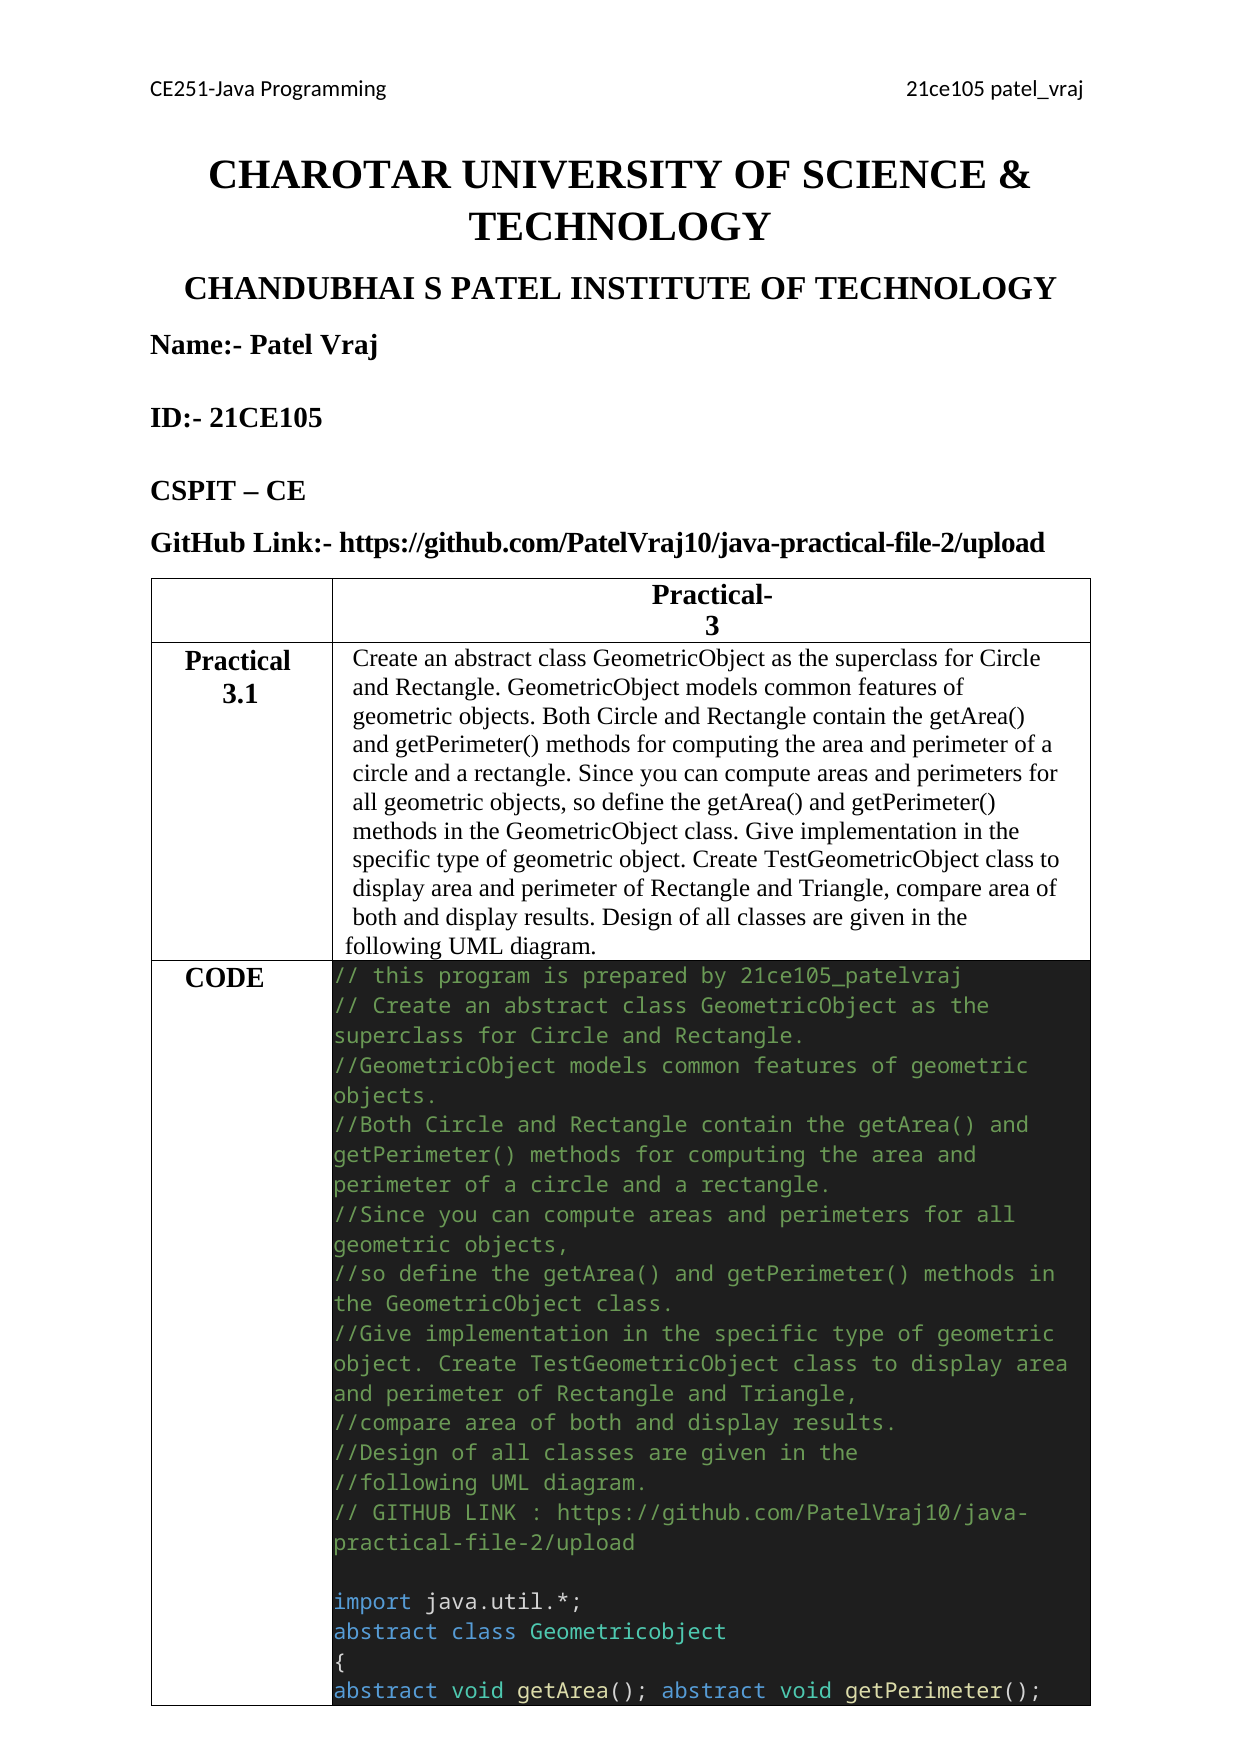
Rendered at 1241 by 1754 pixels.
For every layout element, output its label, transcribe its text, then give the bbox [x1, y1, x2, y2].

text ID:- 21CE105 [150, 400, 392, 434]
text CHANDUBHAI S PATEL INSTITUTE OF TECHNOLOGY [182, 269, 1058, 307]
text CSPIT – CE [150, 473, 392, 507]
table_cell Practical 3.1 [152, 643, 332, 959]
table_header [152, 579, 332, 642]
table_cell CODE [152, 961, 332, 1705]
text GitHub Link:- https://github.com/PatelVraj10/java-practical-file-2/upload [150, 526, 1103, 559]
text Name:- Patel Vraj [150, 327, 392, 361]
title CHAROTAR UNIVERSITY OF SCIENCE & TECHNOLOGY [181, 149, 1058, 249]
table_cell Create an abstract class GeometricObject as the superclass for Circle and Rectangle. GeometricObject models common features of geometric objects. Both Circle and Rectangle contain the getArea() and getPerimeter() methods for computing the area and perimeter of a circle and a rectangle. Since you can compute areas and perimeters for all geometric objects, so define the getArea() and getPerimeter() methods in the GeometricObject class. Give implementation in the specific type of geometric object. Create TestGeometricObject class to display area and perimeter of Rectangle and Triangle, compare area of both and display results. Design of all classes are given in the following UML diagram. [333, 643, 1090, 959]
table_header Practical-3 [333, 579, 1090, 642]
